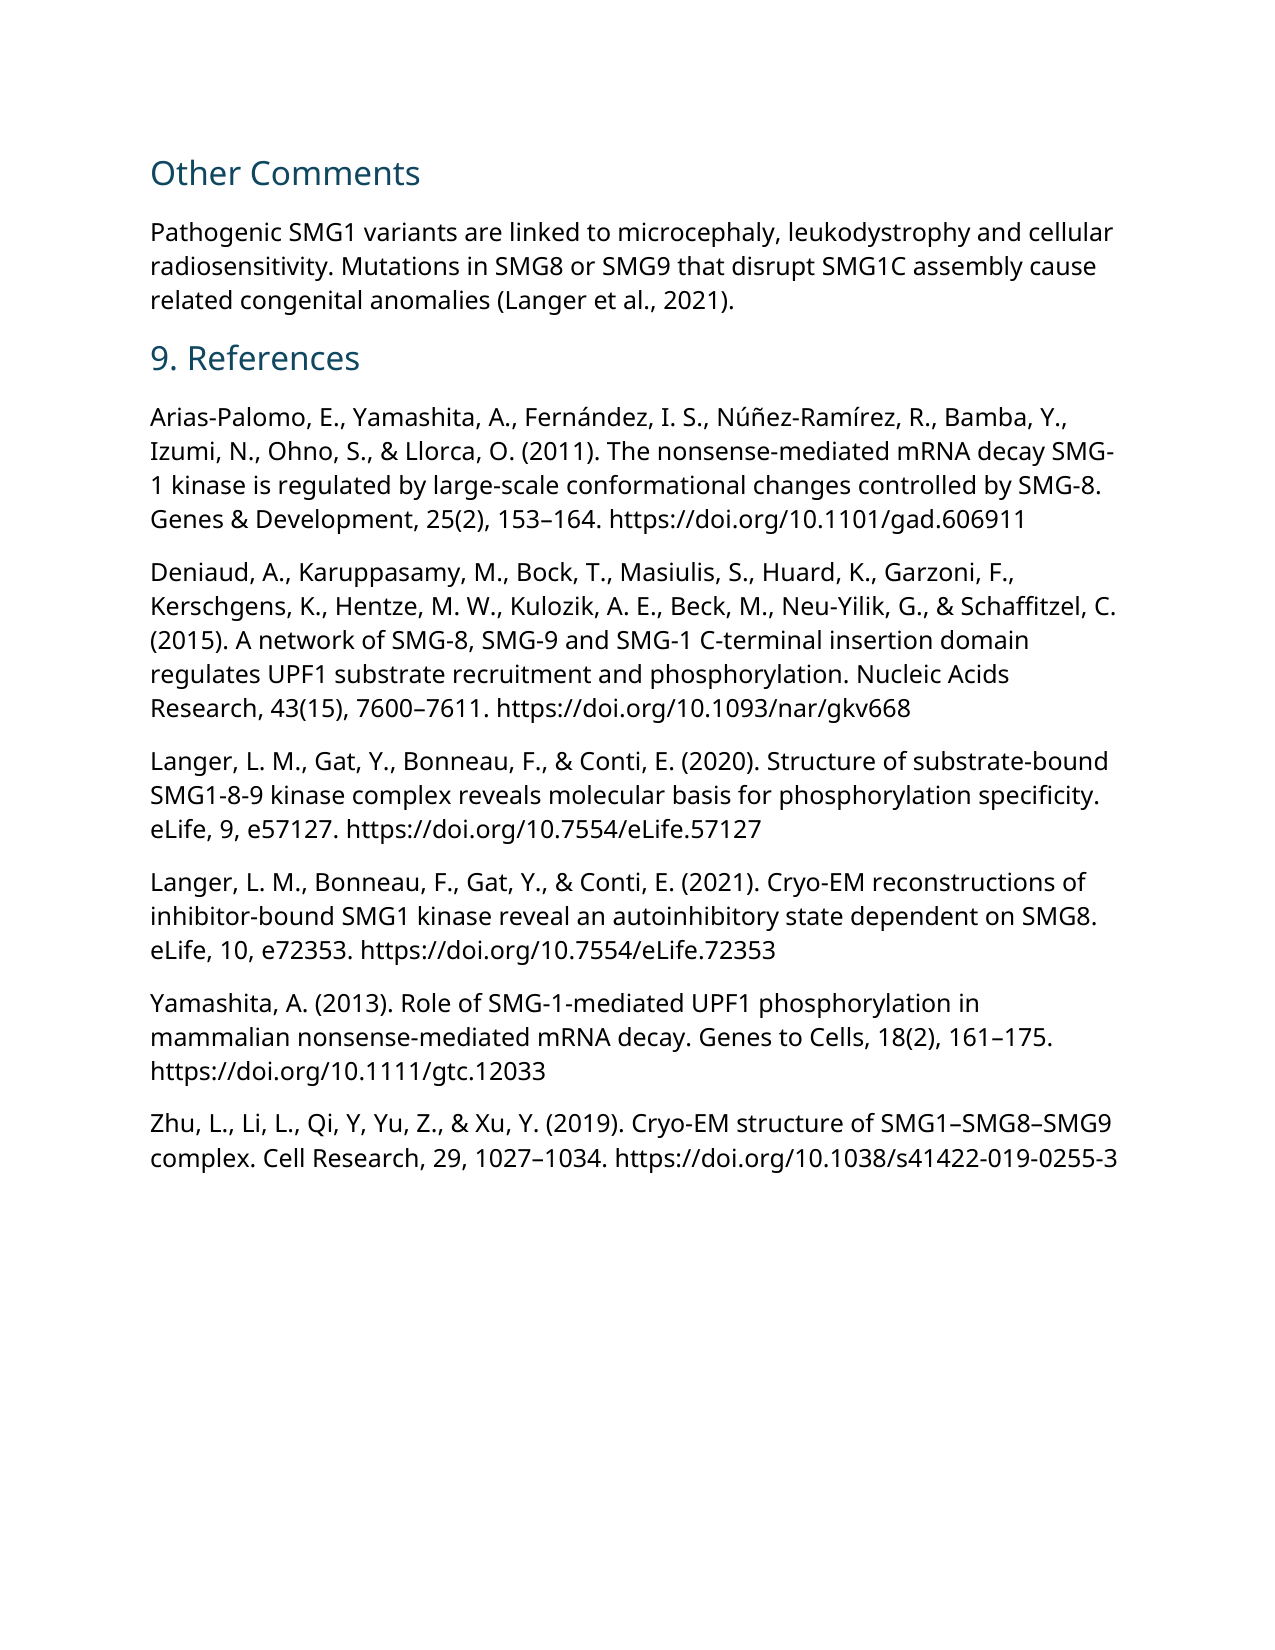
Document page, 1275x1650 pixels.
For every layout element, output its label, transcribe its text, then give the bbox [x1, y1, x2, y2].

subtitle 9. References [150, 335, 1125, 381]
text Langer, L. M., Gat, Y., Bonneau, F., & Conti, E. (2020). Structure of substrate-bound SMG1-8-9 kinase complex reveals molecular basis for phosphorylation specificity. eLife, 9, e57127. https://doi.org/10.7554/eLife.57127 [150, 743, 1125, 846]
text Pathogenic SMG1 variants are linked to microcephaly, leukodystrophy and cellular radiosensitivity. Mutations in SMG8 or SMG9 that disrupt SMG1C assembly cause related congenital anomalies (Langer et al., 2021). [150, 214, 1125, 316]
text Langer, L. M., Bonneau, F., Gat, Y., & Conti, E. (2021). Cryo-EM reconstructions of inhibitor-bound SMG1 kinase reveal an autoinhibitory state dependent on SMG8. eLife, 10, e72353. https://doi.org/10.7554/eLife.72353 [150, 864, 1125, 966]
text Deniaud, A., Karuppasamy, M., Bock, T., Masiulis, S., Huard, K., Garzoni, F., Kerschgens, K., Hentze, M. W., Kulozik, A. E., Beck, M., Neu-Yilik, G., & Schaffitzel, C. (2015). A network of SMG-8, SMG-9 and SMG-1 C-terminal insertion domain regulates UPF1 substrate recruitment and phosphorylation. Nucleic Acids Research, 43(15), 7600–7611. https://doi.org/10.1093/nar/gkv668 [150, 554, 1125, 724]
subtitle Other Comments [150, 150, 1125, 195]
text Yamashita, A. (2013). Role of SMG-1-mediated UPF1 phosphorylation in mammalian nonsense-mediated mRNA decay. Genes to Cells, 18(2), 161–175. https://doi.org/10.1111/gtc.12033 [150, 985, 1125, 1087]
text Arias-Palomo, E., Yamashita, A., Fernández, I. S., Núñez-Ramírez, R., Bamba, Y., Izumi, N., Ohno, S., & Llorca, O. (2011). The nonsense-mediated mRNA decay SMG-1 kinase is regulated by large-scale conformational changes controlled by SMG-8. Genes & Development, 25(2), 153–164. https://doi.org/10.1101/gad.606911 [150, 399, 1125, 536]
text Zhu, L., Li, L., Qi, Y, Yu, Z., & Xu, Y. (2019). Cryo-EM structure of SMG1–SMG8–SMG9 complex. Cell Research, 29, 1027–1034. https://doi.org/10.1038/s41422-019-0255-3 [150, 1106, 1125, 1174]
